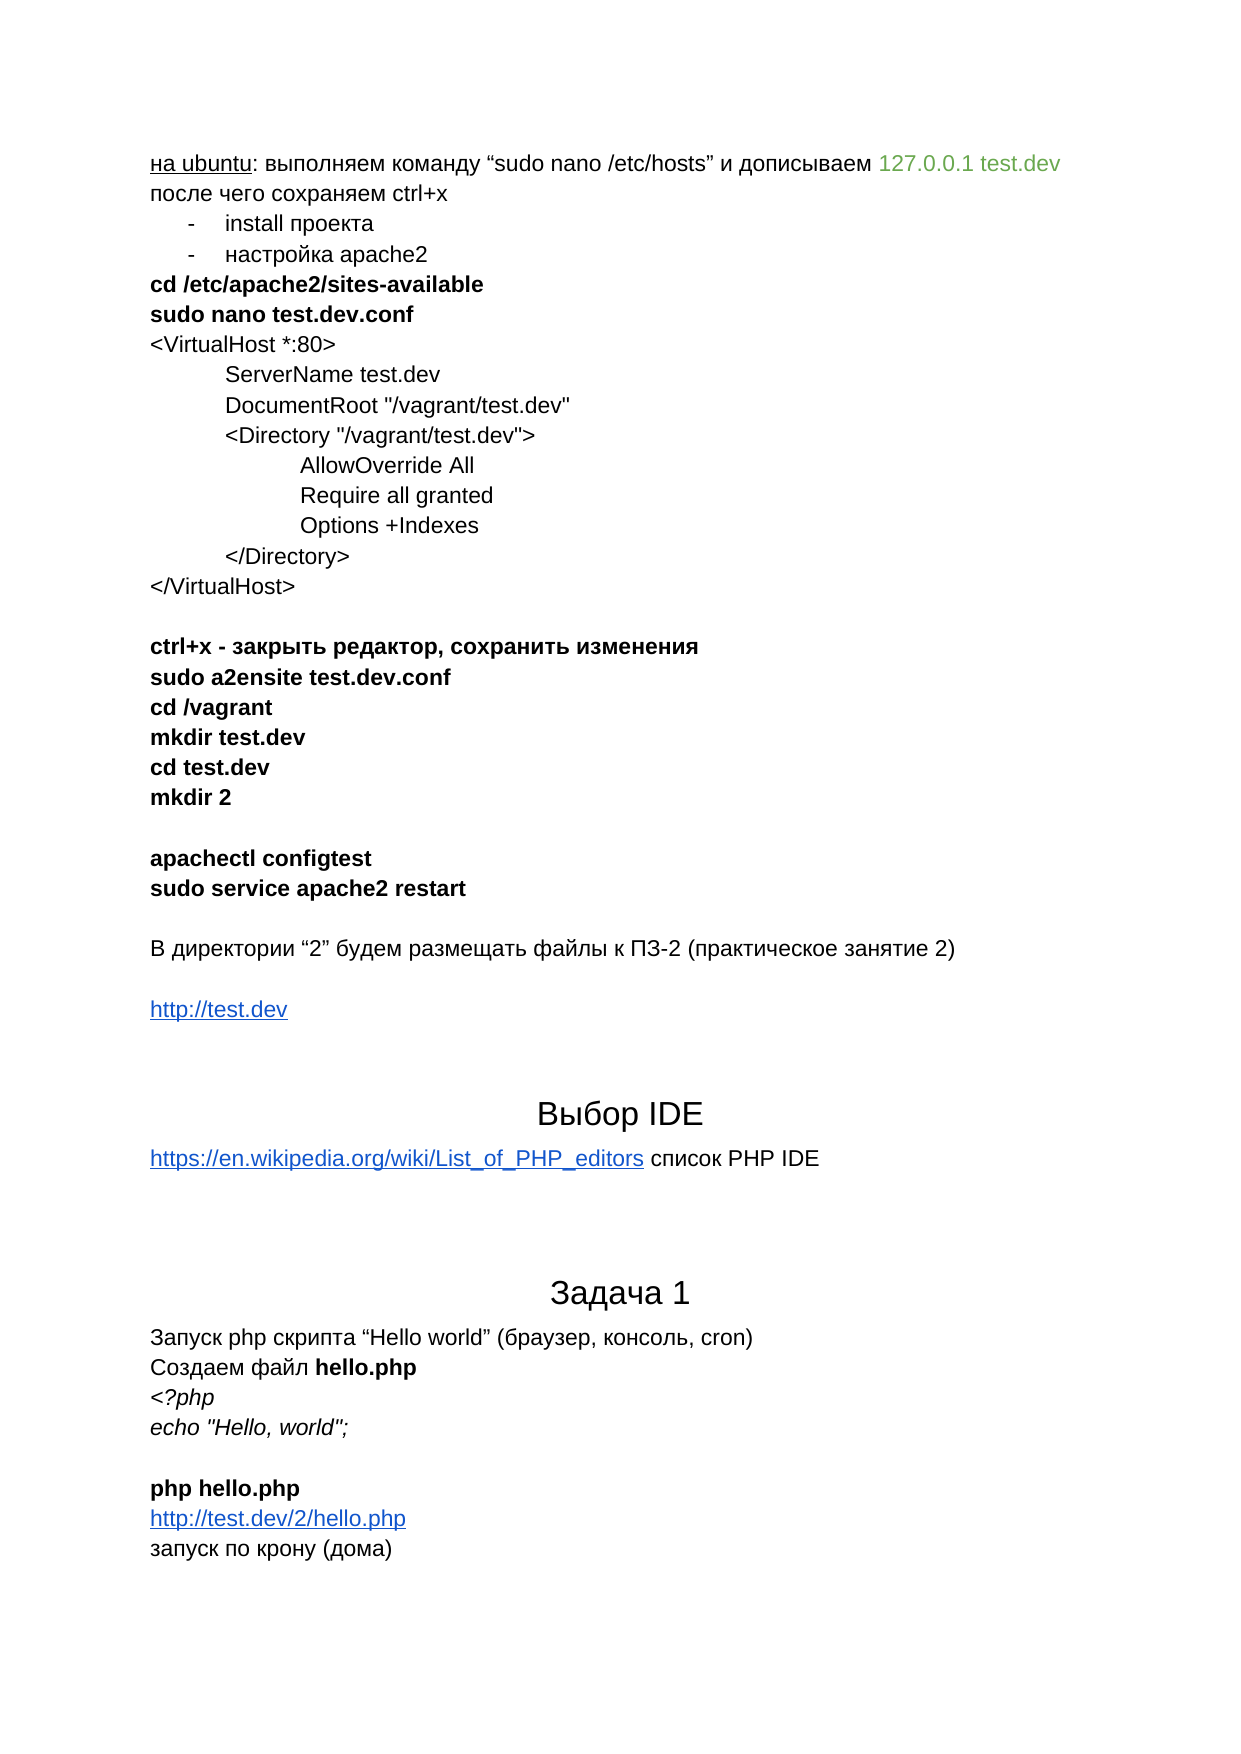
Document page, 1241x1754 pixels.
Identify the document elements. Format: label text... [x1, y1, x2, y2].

text apachectl configtest [150, 845, 1090, 871]
text <?php [150, 1384, 1090, 1411]
text <Directory "/vagrant/test.dev"> [150, 422, 1090, 448]
text Создаем файл hello.php [150, 1354, 1090, 1380]
text mkdir 2 [150, 784, 1090, 811]
subtitle Выбор IDE [150, 1094, 1090, 1132]
text echo "Hello, world"; [150, 1414, 1090, 1441]
text на ubuntu: выполняем команду “sudo nano /etc/hosts” и дописываем 127.0.0.1 test.dev после чего сохраняем ctrl+x [150, 150, 1090, 207]
text ctrl+x - закрыть редактор, сохранить изменения [150, 633, 1090, 660]
text http://test.dev [150, 996, 1090, 1022]
text https://en.wikipedia.org/wiki/List_of_PHP_editors список PHP IDE [150, 1145, 1090, 1171]
text Запуск php скрипта “Hello world” (браузер, консоль, cron) [150, 1324, 1090, 1350]
text В директории “2” будем размещать файлы к ПЗ-2 (практическое занятие 2) [150, 935, 1090, 962]
list настройка apache2 [187, 241, 1090, 267]
text <VirtualHost *:80> [150, 331, 1090, 358]
text php hello.php [150, 1475, 1090, 1501]
text http://test.dev/2/hello.php [150, 1505, 1090, 1531]
text Options +Indexes [150, 512, 1090, 539]
text </Directory> [150, 543, 1090, 569]
text cd /etc/apache2/sites-available [150, 271, 1090, 297]
list install проекта [187, 210, 1090, 237]
text ServerName test.dev [150, 361, 1090, 388]
text Require all granted [150, 482, 1090, 509]
text cd test.dev [150, 754, 1090, 781]
text AllowOverride All [150, 452, 1090, 478]
text sudo nano test.dev.conf [150, 301, 1090, 327]
text DocumentRoot "/vagrant/test.dev" [150, 392, 1090, 418]
text mkdir test.dev [150, 724, 1090, 750]
text cd /vagrant [150, 694, 1090, 720]
text sudo service apache2 restart [150, 875, 1090, 901]
text запуск по крону (дома) [150, 1535, 1090, 1562]
text sudo a2ensite test.dev.conf [150, 663, 1090, 690]
subtitle Задача 1 [150, 1273, 1090, 1311]
text </VirtualHost> [150, 573, 1090, 599]
